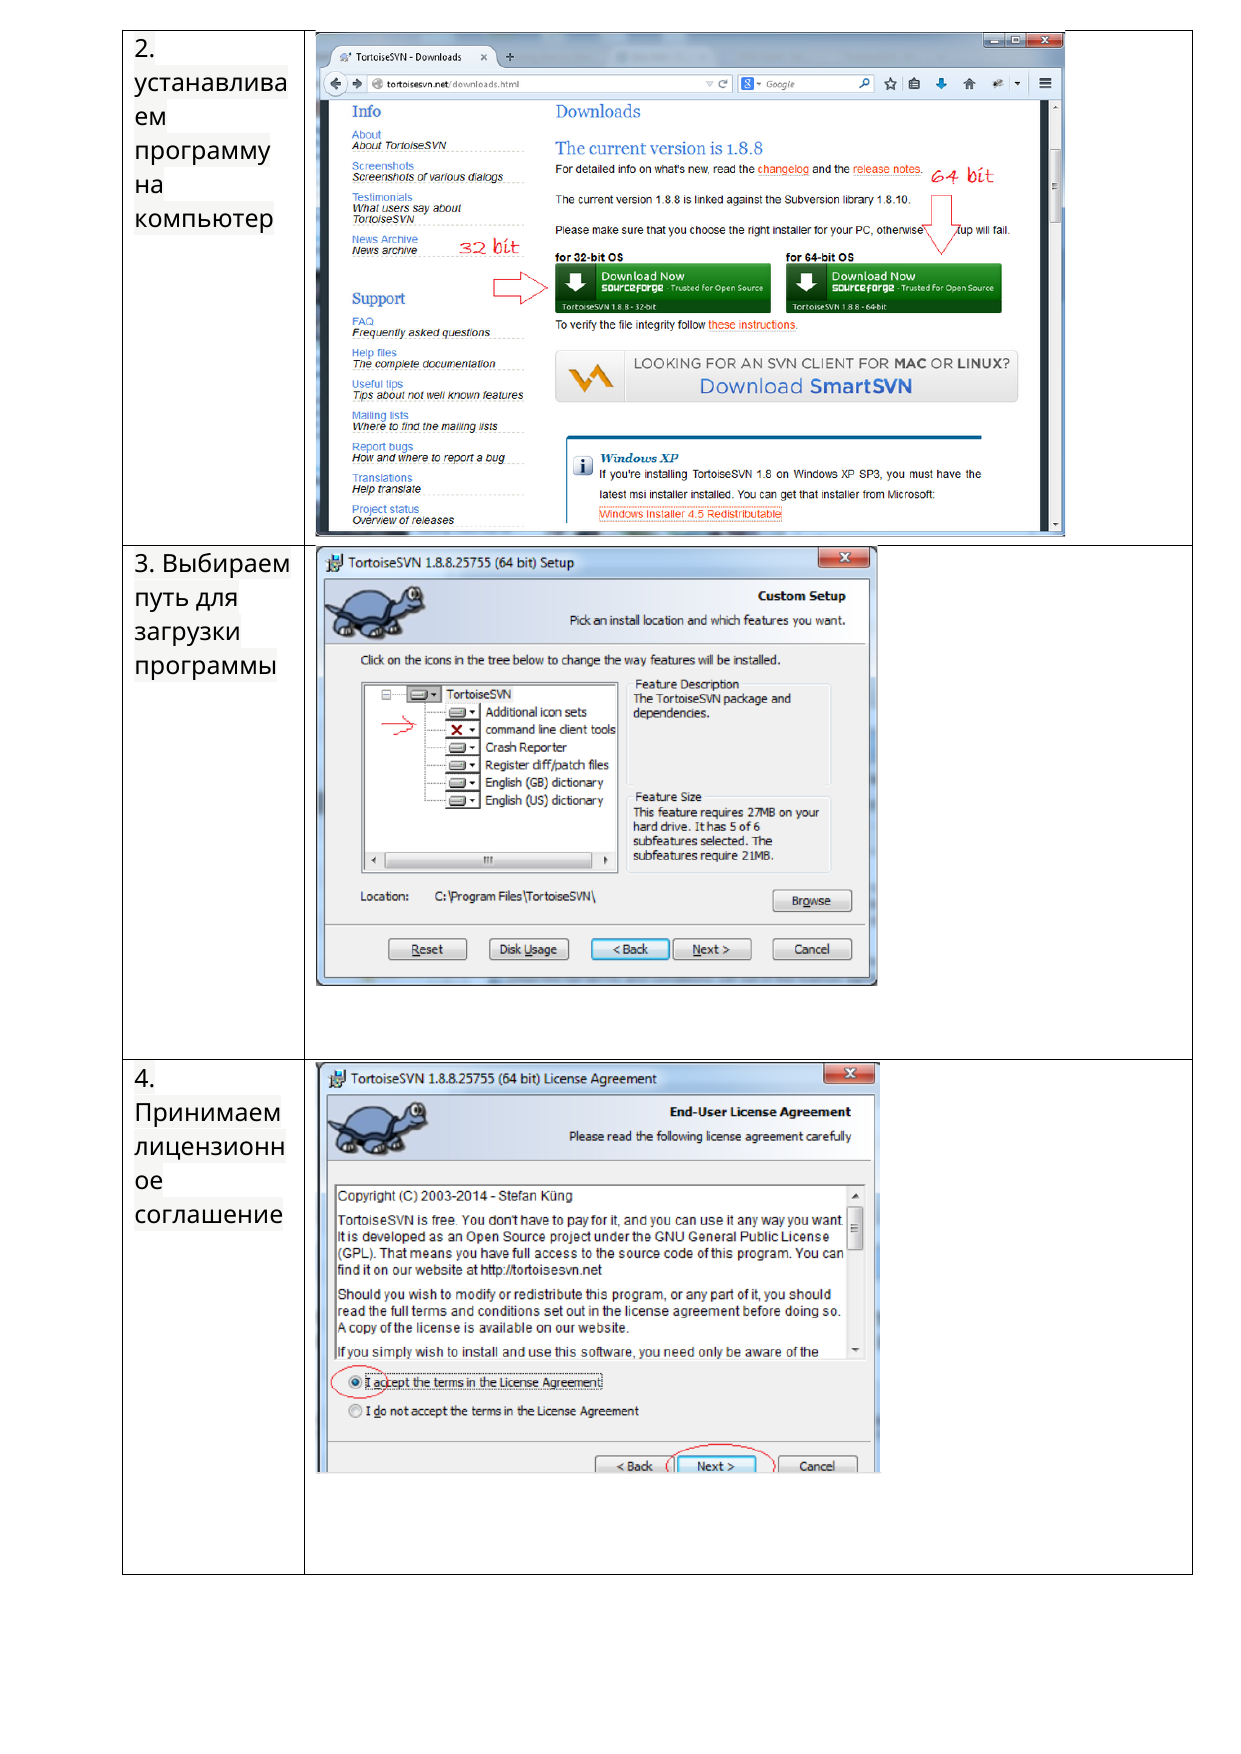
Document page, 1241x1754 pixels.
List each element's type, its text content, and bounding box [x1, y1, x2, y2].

table_cell [305, 1060, 1192, 1574]
picture [315, 545, 878, 987]
picture [315, 30, 1066, 537]
table_cell 2. устанавливаем программу на компьютер [123, 31, 304, 544]
table_cell [305, 546, 1192, 1059]
table_cell 3. Выбираем путь для загрузки программы [123, 546, 304, 1059]
table_cell 4. Принимаем лицензионное соглашение [123, 1060, 304, 1574]
picture [315, 1060, 882, 1474]
table_cell [305, 31, 1192, 544]
